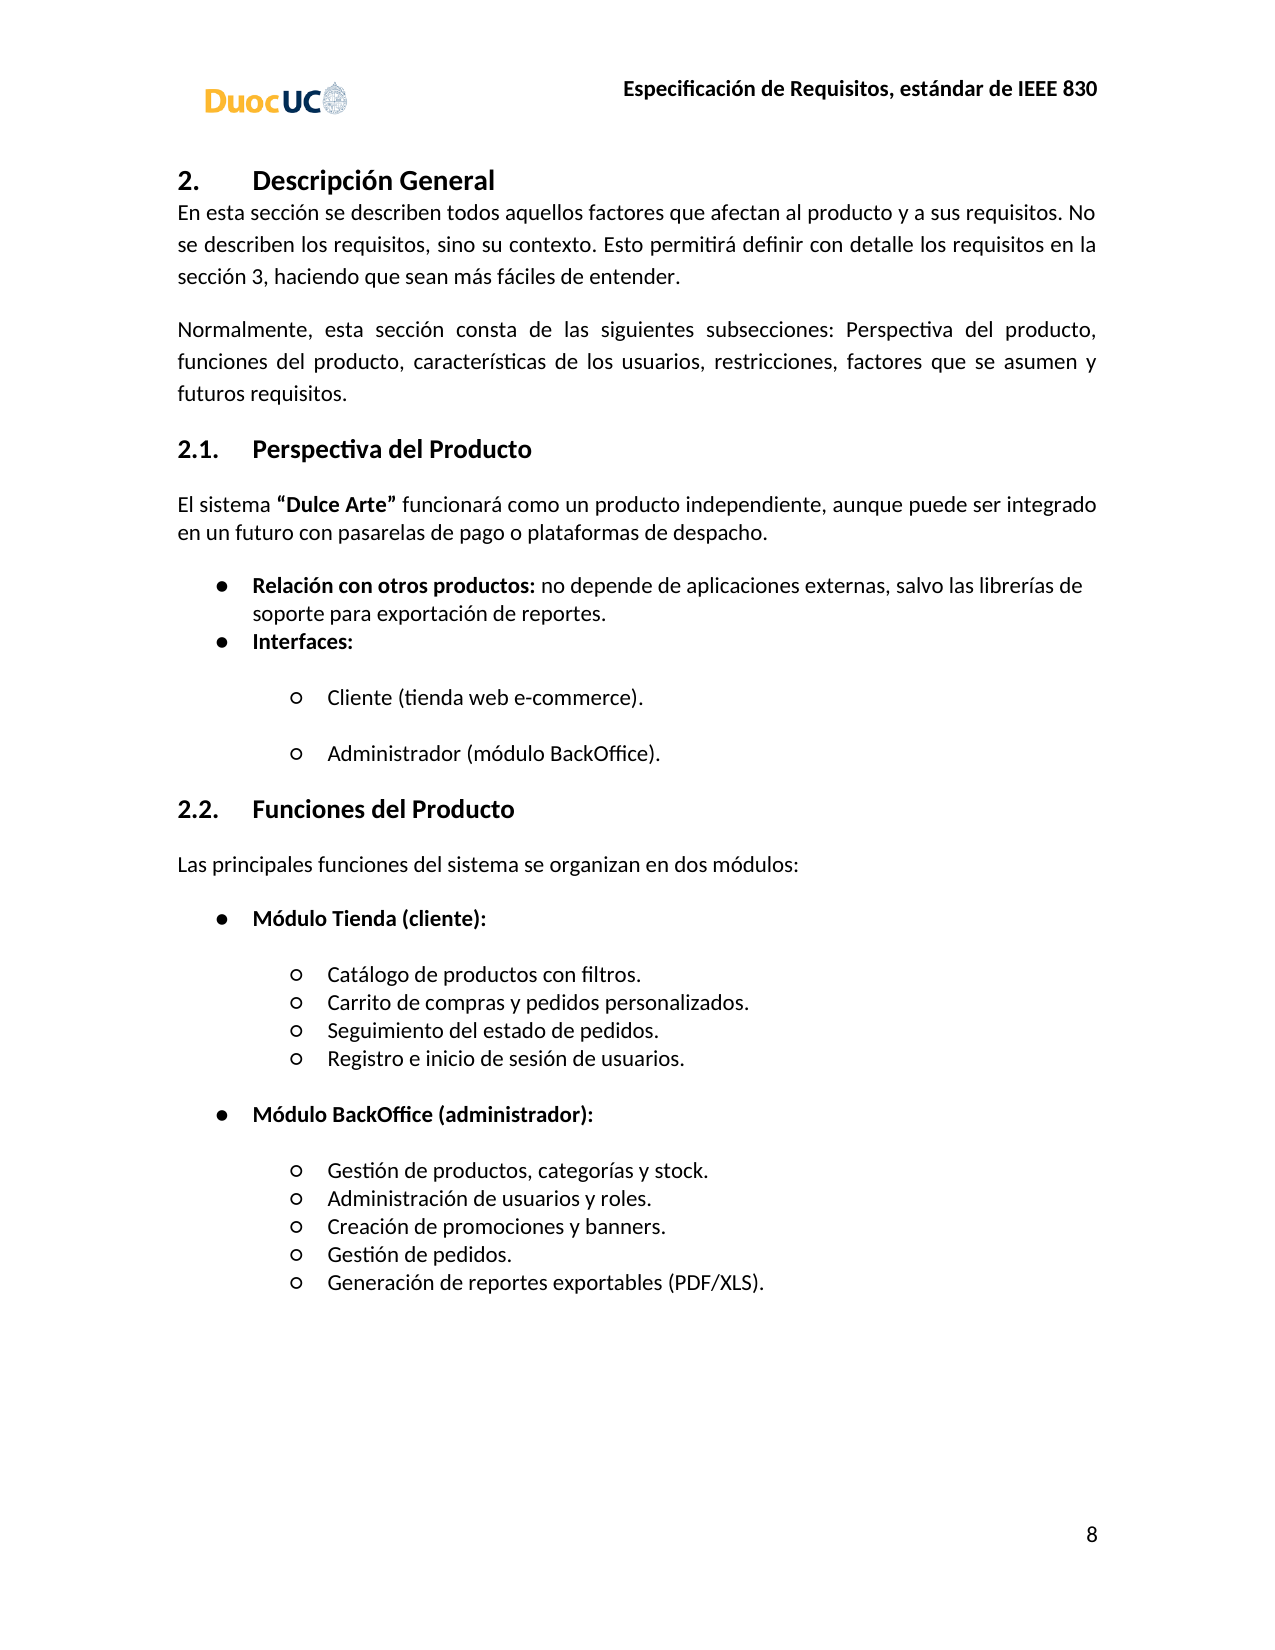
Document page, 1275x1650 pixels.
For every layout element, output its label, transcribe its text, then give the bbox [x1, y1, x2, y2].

list Gestión de productos, categorías y stock. [290, 1156, 1098, 1184]
list Carrito de compras y pedidos personalizados. [290, 988, 1098, 1016]
list Administración de usuarios y roles. [290, 1184, 1098, 1212]
list Módulo BackOffice (administrador): [215, 1100, 1098, 1156]
picture [198, 78, 352, 117]
list Gestión de pedidos. [290, 1240, 1098, 1268]
list Módulo Tienda (cliente): [215, 904, 1098, 960]
list Creación de promociones y banners. [290, 1212, 1098, 1240]
list Relación con otros productos: no depende de aplicaciones externas, salvo las librerías de soporte para exportación de reportes. [215, 571, 1098, 627]
text El sistema “Dulce Arte” funcionará como un producto independiente, aunque puede ser integrado en un futuro con pasarelas de pago o plataformas de despacho. [177, 490, 1098, 546]
subtitle 2. Descripción General [177, 162, 1098, 198]
list Seguimiento del estado de pedidos. [290, 1016, 1098, 1044]
list Interfaces: [215, 627, 1098, 683]
text Normalmente, esta sección consta de las siguientes subsecciones: Perspectiva del producto, funciones del producto, características de los usuarios, restricciones, factores que se asumen y futuros requisitos. [177, 315, 1098, 407]
subtitle 2.1. Perspectiva del Producto [177, 432, 1098, 465]
list Cliente (tienda web e-commerce). [290, 683, 1098, 739]
text En esta sección se describen todos aquellos factores que afectan al producto y a sus requisitos. No se describen los requisitos, sino su contexto. Esto permitirá definir con detalle los requisitos en la sección 3, haciendo que sean más fáciles de entender. [177, 198, 1098, 290]
list Catálogo de productos con filtros. [290, 960, 1098, 988]
subtitle 2.2. Funciones del Producto [177, 793, 1098, 826]
list Registro e inicio de sesión de usuarios. [290, 1044, 1098, 1100]
list Generación de reportes exportables (PDF/XLS). [290, 1268, 1098, 1296]
list Administrador (módulo BackOffice). [290, 739, 1098, 768]
text Las principales funciones del sistema se organizan en dos módulos: [177, 851, 1098, 879]
